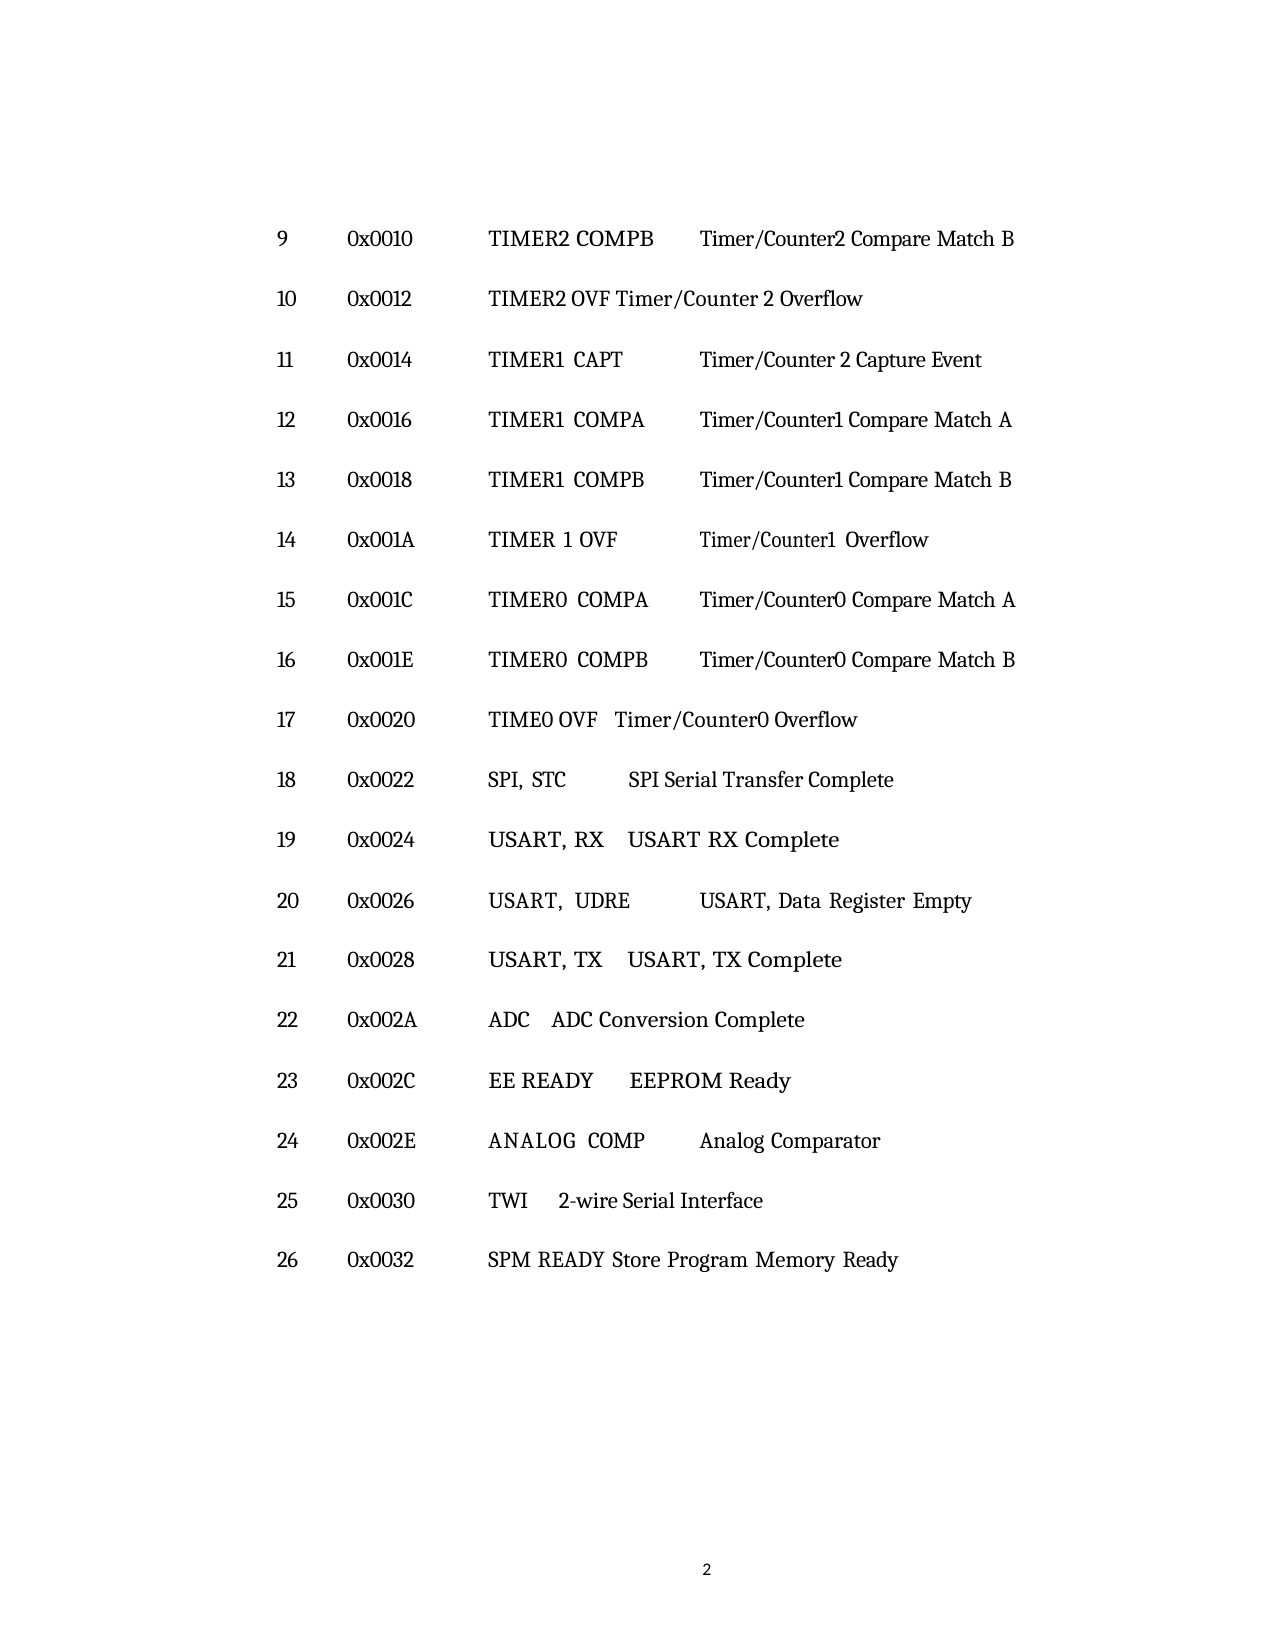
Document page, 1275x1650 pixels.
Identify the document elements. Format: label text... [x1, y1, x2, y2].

table_cell TIME0 OVF Timer/Counter0 Overflow [455, 691, 1036, 751]
table_cell USART, TX USART, TX Complete [455, 931, 1036, 991]
table_cell 17 [272, 691, 323, 751]
table_cell 0x001A [324, 511, 455, 571]
table_cell 12 [272, 390, 323, 451]
table_header 0x0010 [324, 228, 455, 253]
table_cell 0x001E [324, 631, 455, 691]
table_cell 13 [272, 451, 323, 511]
table_cell USART, RX USART RX Complete [455, 811, 1036, 871]
table_cell 24 [272, 1111, 323, 1171]
table_cell EE READY EEPROM Ready [455, 1051, 1036, 1111]
table_cell 18 [272, 751, 323, 811]
table_header 9 [272, 228, 323, 253]
table_cell 19 [272, 811, 323, 871]
table_cell 16 [272, 631, 323, 691]
table_cell ANALOG COMP Analog Comparator [455, 1111, 1036, 1171]
table_cell SPM READY Store Program Memory Ready [455, 1232, 1036, 1274]
table_cell 0x0032 [324, 1232, 455, 1274]
table_cell 11 [272, 330, 323, 390]
table_cell TIMER1 COMPB Timer/Counter1 Compare Match B [455, 451, 1036, 511]
table_cell 0x0016 [324, 390, 455, 451]
table_cell 0x0028 [324, 931, 455, 991]
table_cell TIMER2 OVF Timer/Counter 2 Overflow [455, 253, 1036, 330]
table_cell TIMER 1 OVF Timer/Counter1 Overflow [455, 511, 1036, 571]
table_cell 25 [272, 1171, 323, 1232]
table_header TIMER2 COMPB [455, 228, 680, 253]
table_cell 0x002E [324, 1111, 455, 1171]
table_cell TIMER1 COMPA Timer/Counter1 Compare Match A [455, 390, 1036, 451]
table_cell SPI, STC SPI Serial Transfer Complete [455, 751, 1036, 811]
table_cell 0x002A [324, 991, 455, 1051]
table_cell 0x001C [324, 571, 455, 631]
table_cell 0x0024 [324, 811, 455, 871]
table_cell 0x0012 [324, 253, 455, 330]
table_cell 0x0026 [324, 871, 455, 931]
table_cell TIMER0 COMPB Timer/Counter0 Compare Match B [455, 631, 1036, 691]
table_cell 0x0020 [324, 691, 455, 751]
table_cell TIMER0 COMPA Timer/Counter0 Compare Match A [455, 571, 1036, 631]
table_cell TWI 2-wire Serial Interface [455, 1171, 1036, 1232]
table_cell 15 [272, 571, 323, 631]
table_cell 22 [272, 991, 323, 1051]
table_header Timer/Counter2 Compare Match B [680, 228, 1036, 253]
table_cell ADC ADC Conversion Complete [455, 991, 1036, 1051]
table_cell TIMER1 CAPT Timer/Counter 2 Capture Event [455, 330, 1036, 390]
table_cell 0x0022 [324, 751, 455, 811]
table_cell 0x002C [324, 1051, 455, 1111]
table_cell 10 [272, 253, 323, 330]
table_cell 0x0014 [324, 330, 455, 390]
table_cell 0x0018 [324, 451, 455, 511]
table_cell 14 [272, 511, 323, 571]
table_cell 23 [272, 1051, 323, 1111]
table_cell 21 [272, 931, 323, 991]
table_cell 26 [272, 1232, 323, 1274]
table_cell USART, UDRE USART, Data Register Empty [455, 871, 1036, 931]
table_cell 20 [272, 871, 323, 931]
table_cell 0x0030 [324, 1171, 455, 1232]
